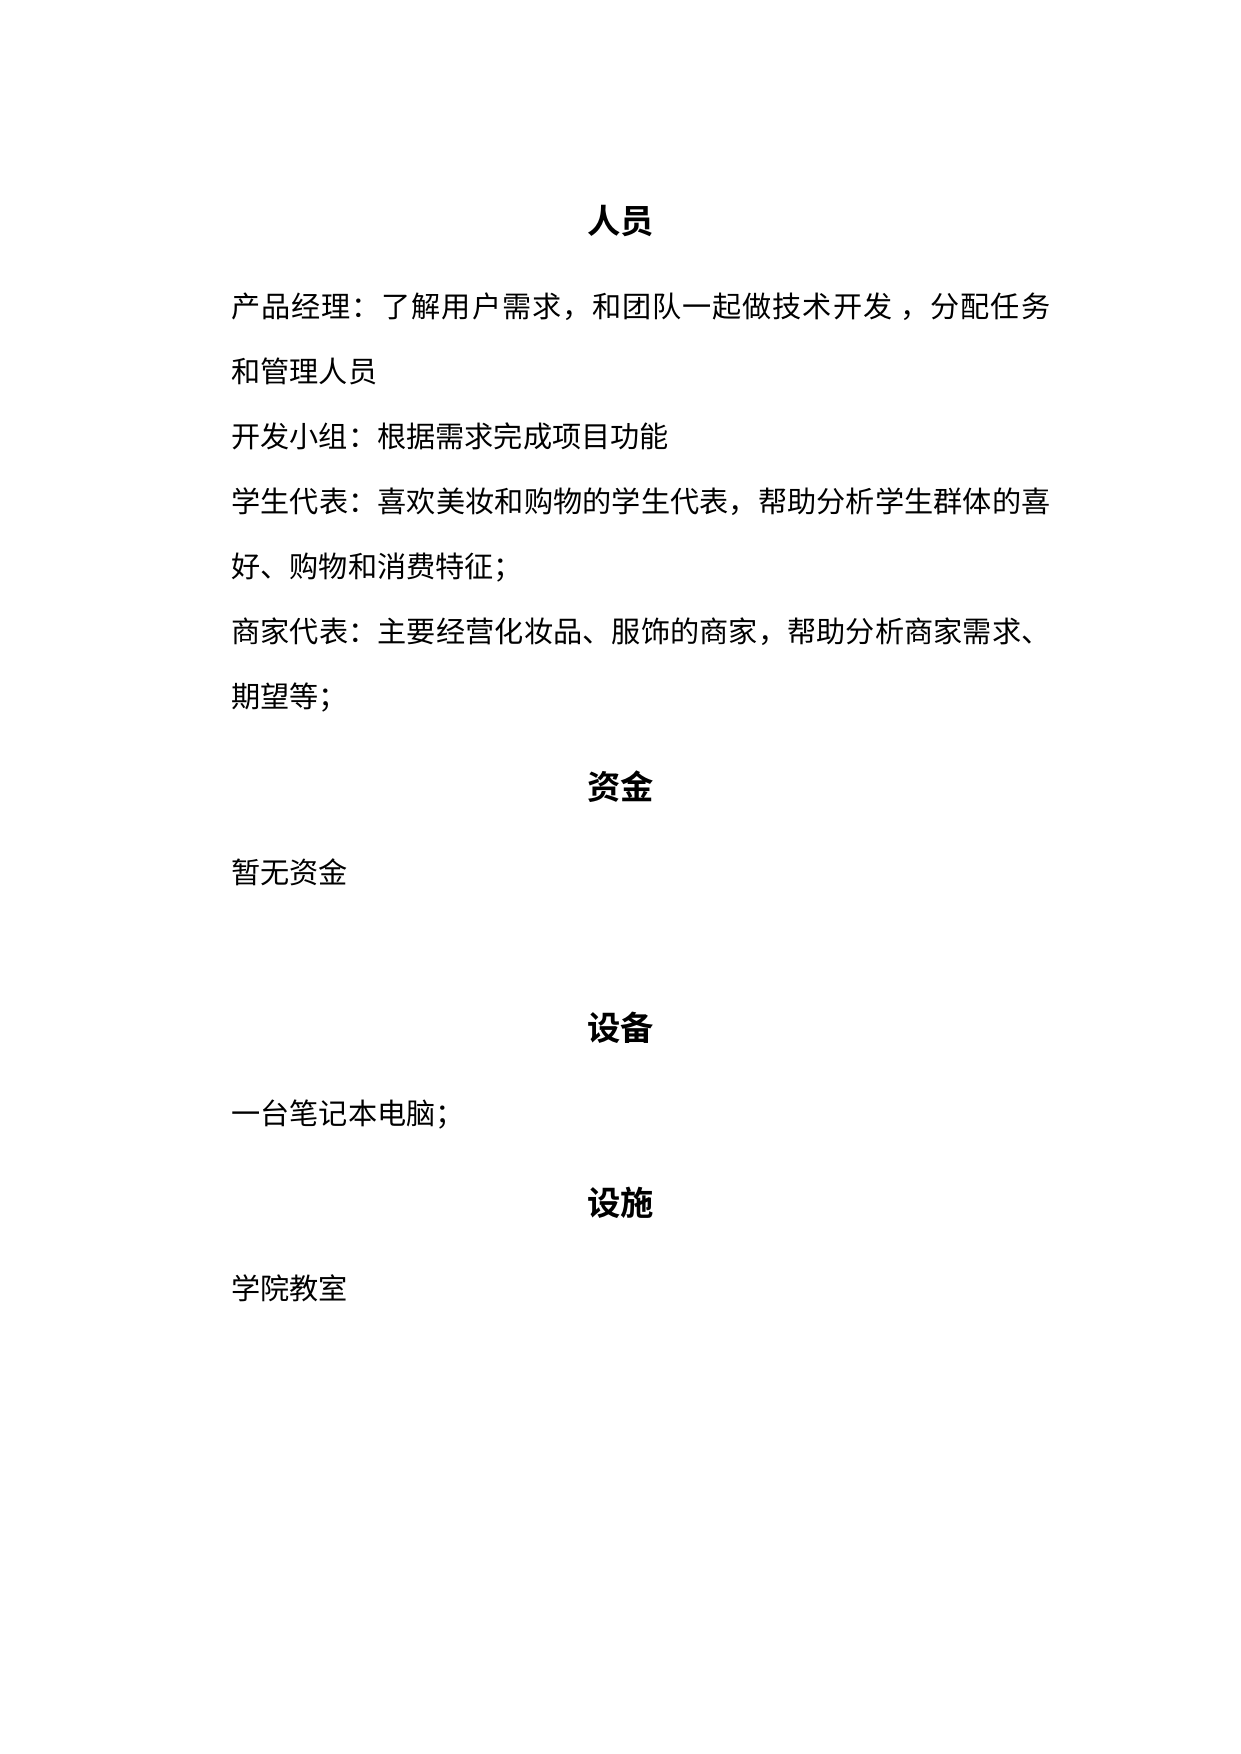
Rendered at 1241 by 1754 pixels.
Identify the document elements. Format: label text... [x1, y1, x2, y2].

subtitle 设施 [187, 1169, 1053, 1234]
text 暂无资金 [187, 838, 1053, 903]
subtitle 人员 [187, 187, 1053, 252]
text 开发小组：根据需求完成项目功能 [231, 403, 1053, 468]
text 一台笔记本电脑； [187, 1079, 1053, 1144]
text 学生代表：喜欢美妆和购物的学生代表，帮助分析学生群体的喜好、购物和消费特征； [231, 468, 1053, 598]
subtitle 资金 [187, 753, 1053, 818]
text 产品经理：了解用户需求，和团队一起做技术开发 ，分配任务和管理人员 [231, 273, 1053, 403]
text 商家代表：主要经营化妆品、服饰的商家，帮助分析商家需求、期望等； [231, 598, 1053, 728]
subtitle 设备 [187, 993, 1053, 1058]
text 学院教室 [187, 1254, 1053, 1319]
